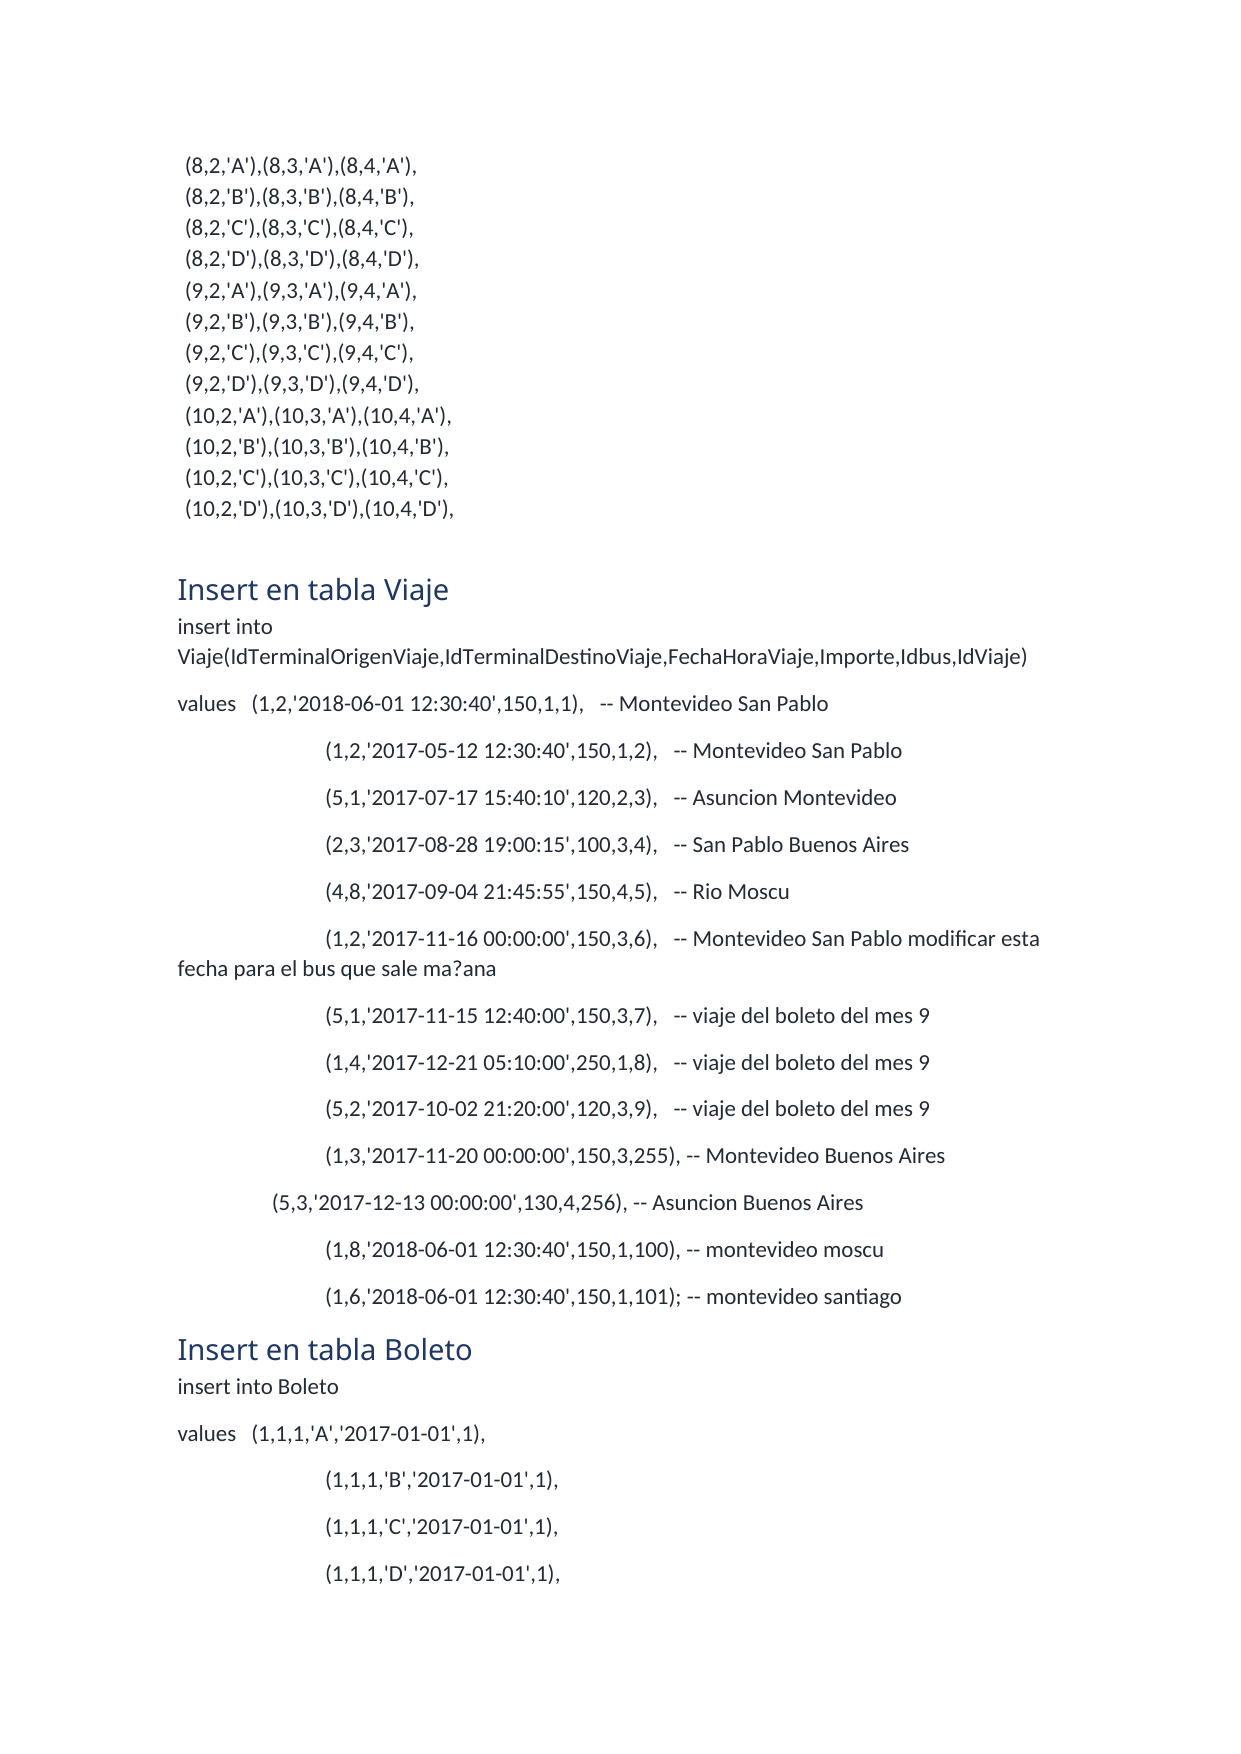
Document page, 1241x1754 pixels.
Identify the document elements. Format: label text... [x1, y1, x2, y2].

text (2,3,'2017-08-28 19:00:15',100,3,4), -- San Pablo Buenos Aires [177, 830, 1063, 858]
text (5,1,'2017-11-15 12:40:00',150,3,7), -- viaje del boleto del mes 9 [177, 1001, 1063, 1029]
text (4,8,'2017-09-04 21:45:55',150,4,5), -- Rio Moscu [177, 877, 1063, 905]
table_cell (10,2,'B'),(10,3,'B'),(10,4,'B'), [177, 429, 506, 460]
text (1,2,'2017-11-16 00:00:00',150,3,6), -- Montevideo San Pablo modificar esta fecha para el bus que sale ma?ana [177, 924, 1063, 982]
text values (1,1,1,'A','2017-01-01',1), [177, 1419, 1063, 1447]
text (1,3,'2017-11-20 00:00:00',150,3,255), -- Montevideo Buenos Aires [177, 1141, 1063, 1169]
text (5,1,'2017-07-17 15:40:10',120,2,3), -- Asuncion Montevideo [177, 783, 1063, 811]
text (5,3,'2017-12-13 00:00:00',130,4,256), -- Asuncion Buenos Aires [177, 1188, 1063, 1216]
text values (1,2,'2018-06-01 12:30:40',150,1,1), -- Montevideo San Pablo [177, 689, 1063, 717]
text (1,8,'2018-06-01 12:30:40',150,1,100), -- montevideo moscu [177, 1235, 1063, 1263]
table_cell (8,2,'D'),(8,3,'D'),(8,4,'D'), [177, 241, 506, 273]
text (1,2,'2017-05-12 12:30:40',150,1,2), -- Montevideo San Pablo [177, 736, 1063, 764]
text (1,1,1,'D','2017-01-01',1), [177, 1559, 1063, 1587]
table_cell (9,2,'A'),(9,3,'A'),(9,4,'A'), [177, 273, 506, 304]
table_cell (10,2,'C'),(10,3,'C'),(10,4,'C'), [177, 460, 506, 491]
table_cell (8,2,'A'),(8,3,'A'),(8,4,'A'), [177, 148, 506, 179]
text (1,1,1,'C','2017-01-01',1), [177, 1512, 1063, 1540]
table_cell (10,2,'D'),(10,3,'D'),(10,4,'D'), [177, 491, 506, 523]
text (1,4,'2017-12-21 05:10:00',250,1,8), -- viaje del boleto del mes 9 [177, 1048, 1063, 1076]
text insert into Boleto [177, 1372, 1063, 1400]
text insert into Viaje(IdTerminalOrigenViaje,IdTerminalDestinoViaje,FechaHoraViaje,Importe,Idbus,IdViaje) [177, 612, 1063, 671]
text (5,2,'2017-10-02 21:20:00',120,3,9), -- viaje del boleto del mes 9 [177, 1094, 1063, 1123]
table_cell (8,2,'C'),(8,3,'C'),(8,4,'C'), [177, 210, 506, 241]
table_cell (9,2,'B'),(9,3,'B'),(9,4,'B'), [177, 304, 506, 335]
text (1,1,1,'B','2017-01-01',1), [177, 1466, 1063, 1493]
table_cell (9,2,'C'),(9,3,'C'),(9,4,'C'), [177, 335, 506, 366]
text (1,6,'2018-06-01 12:30:40',150,1,101); -- montevideo santiago [177, 1282, 1063, 1310]
table_cell (8,2,'B'),(8,3,'B'),(8,4,'B'), [177, 179, 506, 210]
subtitle Insert en tabla Viaje [177, 569, 1063, 609]
table_cell (9,2,'D'),(9,3,'D'),(9,4,'D'), [177, 366, 506, 398]
subtitle Insert en tabla Boleto [177, 1329, 1063, 1369]
table_cell (10,2,'A'),(10,3,'A'),(10,4,'A'), [177, 398, 506, 429]
